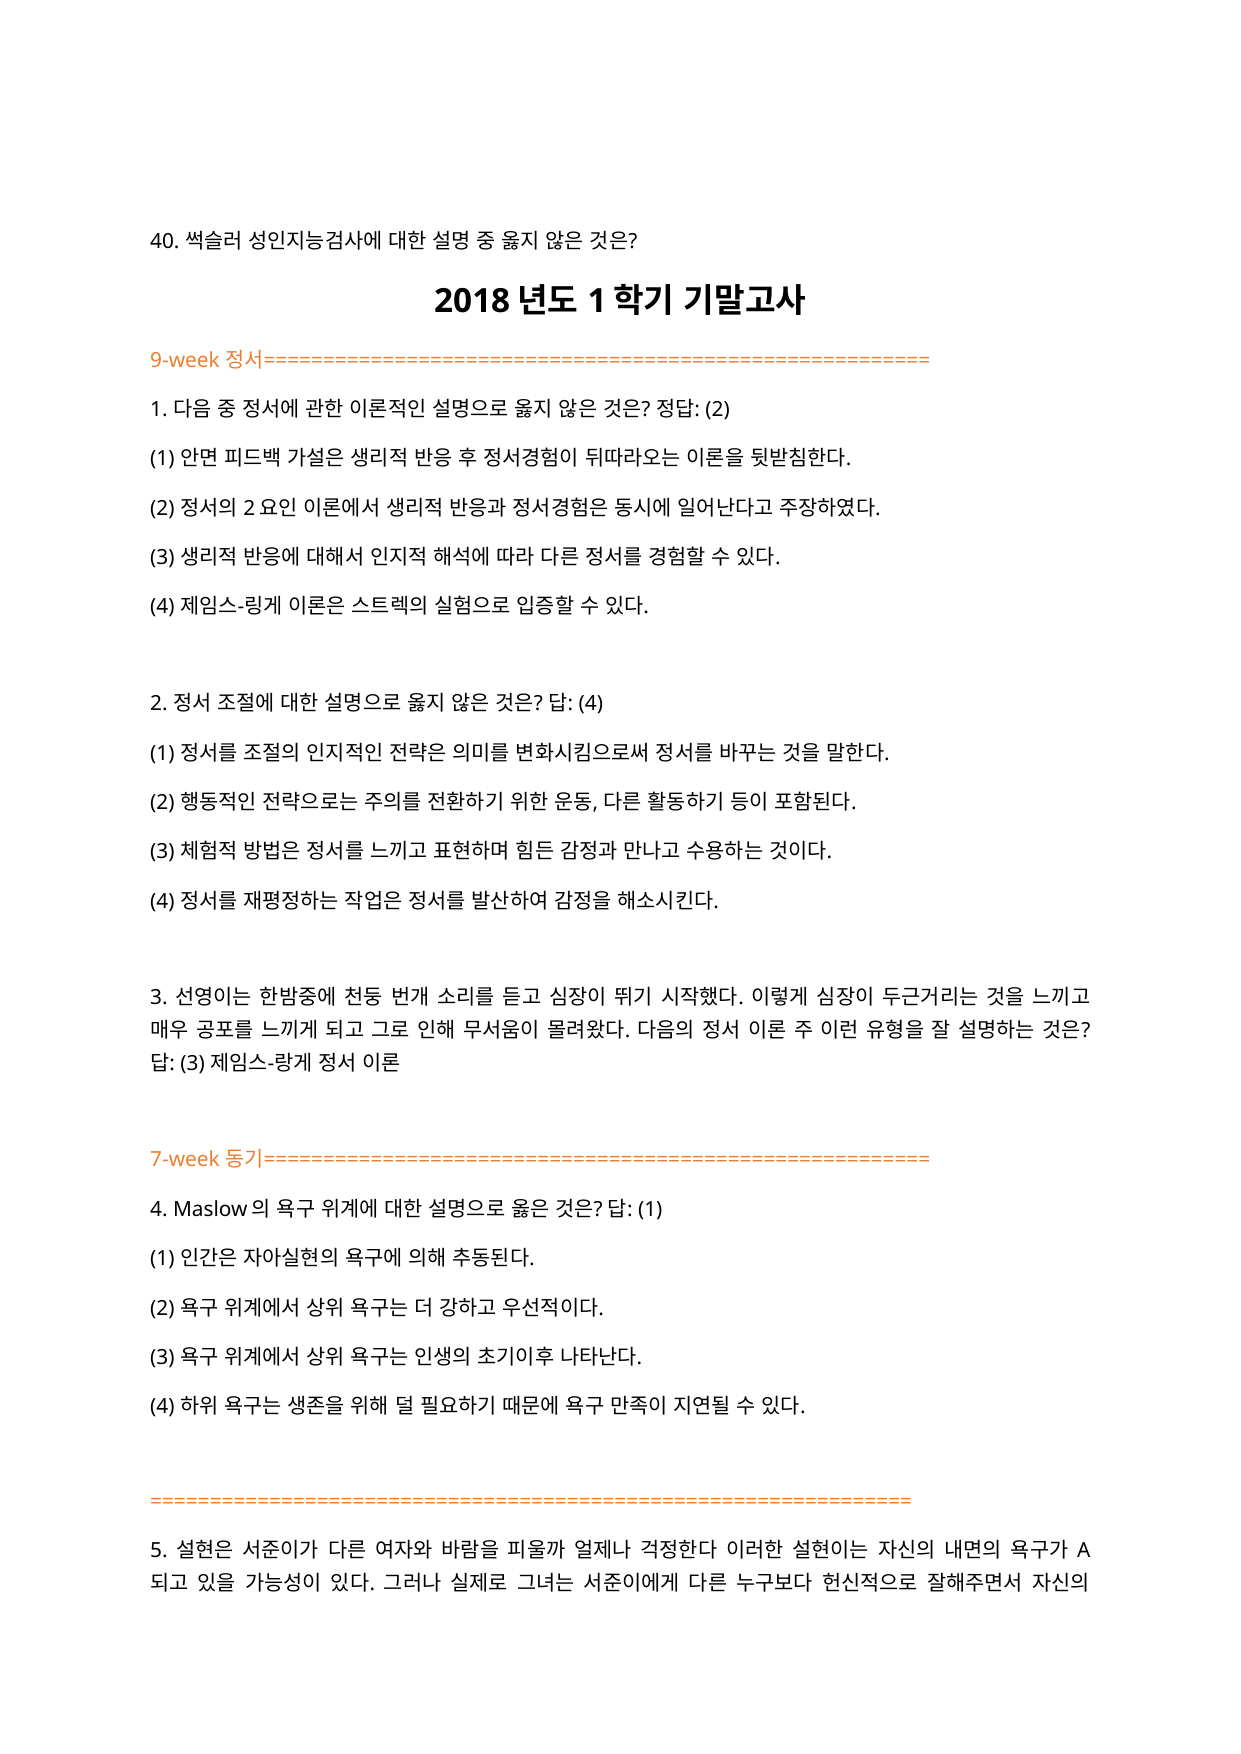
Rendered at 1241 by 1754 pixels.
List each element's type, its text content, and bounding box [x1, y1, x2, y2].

text 2. 정서 조절에 대한 설명으로 옳지 않은 것은? 답: (4) [150, 686, 1090, 717]
text ================================================================ [150, 1486, 1090, 1514]
text 9-week 정서======================================================== [150, 343, 1090, 373]
text (4) 제임스-링게 이론은 스트렉의 실험으로 입증할 수 있다. [150, 590, 1090, 620]
text (1) 정서를 조절의 인지적인 전략은 의미를 변화시킴으로써 정서를 바꾸는 것을 말한다. [150, 736, 1090, 766]
text (3) 체험적 방법은 정서를 느끼고 표현하며 힘든 감정과 만나고 수용하는 것이다. [150, 834, 1090, 865]
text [150, 1533, 1090, 1596]
text 4. Maslow의 욕구 위계에 대한 설명으로 옳은 것은? 답: (1) [150, 1192, 1090, 1222]
text (4) 하위 욕구는 생존을 위해 덜 필요하기 때문에 욕구 만족이 지연될 수 있다. [150, 1389, 1090, 1420]
text 40. 썩슬러 성인지능검사에 대한 설명 중 옳지 않은 것은? [150, 224, 1090, 255]
text (1) 안면 피드백 가설은 생리적 반응 후 정서경험이 뒤따라오는 이론을 뒷받침한다. [150, 442, 1090, 472]
text 1. 다음 중 정서에 관한 이론적인 설명으로 옳지 않은 것은? 정답: (2) [150, 392, 1090, 422]
text 2018년도 1학기 기말고사 [150, 274, 1090, 322]
text (3) 생리적 반응에 대해서 인지적 해석에 따라 다른 정서를 경험할 수 있다. [150, 540, 1090, 571]
text (1) 인간은 자아실현의 욕구에 의해 추동된다. [150, 1241, 1090, 1272]
text (2) 행동적인 전략으로는 주의를 전환하기 위한 운동, 다른 활동하기 등이 포함된다. [150, 785, 1090, 815]
text (2) 정서의 2요인 이론에서 생리적 반응과 정서경험은 동시에 일어난다고 주장하였다. [150, 491, 1090, 521]
text (2) 욕구 위계에서 상위 욕구는 더 강하고 우선적이다. [150, 1291, 1090, 1321]
text (3) 욕구 위계에서 상위 욕구는 인생의 초기이후 나타난다. [150, 1340, 1090, 1370]
text 7-week 동기======================================================== [150, 1143, 1090, 1173]
text 3. 선영이는 한밤중에 천둥 번개 소리를 듣고 심장이 뛰기 시작했다. 이렇게 심장이 두근거리는 것을 느끼고 매우 공포를 느끼게 되고 그로 인해 무서움이 몰려왔다. 다음의 정서 이론 주 이런 유형을 잘 설명하는 것은? 답: (3) 제임스-랑게 정서 이론 [150, 981, 1090, 1076]
text (4) 정서를 재평정하는 작업은 정서를 발산하여 감정을 해소시킨다. [150, 884, 1090, 914]
